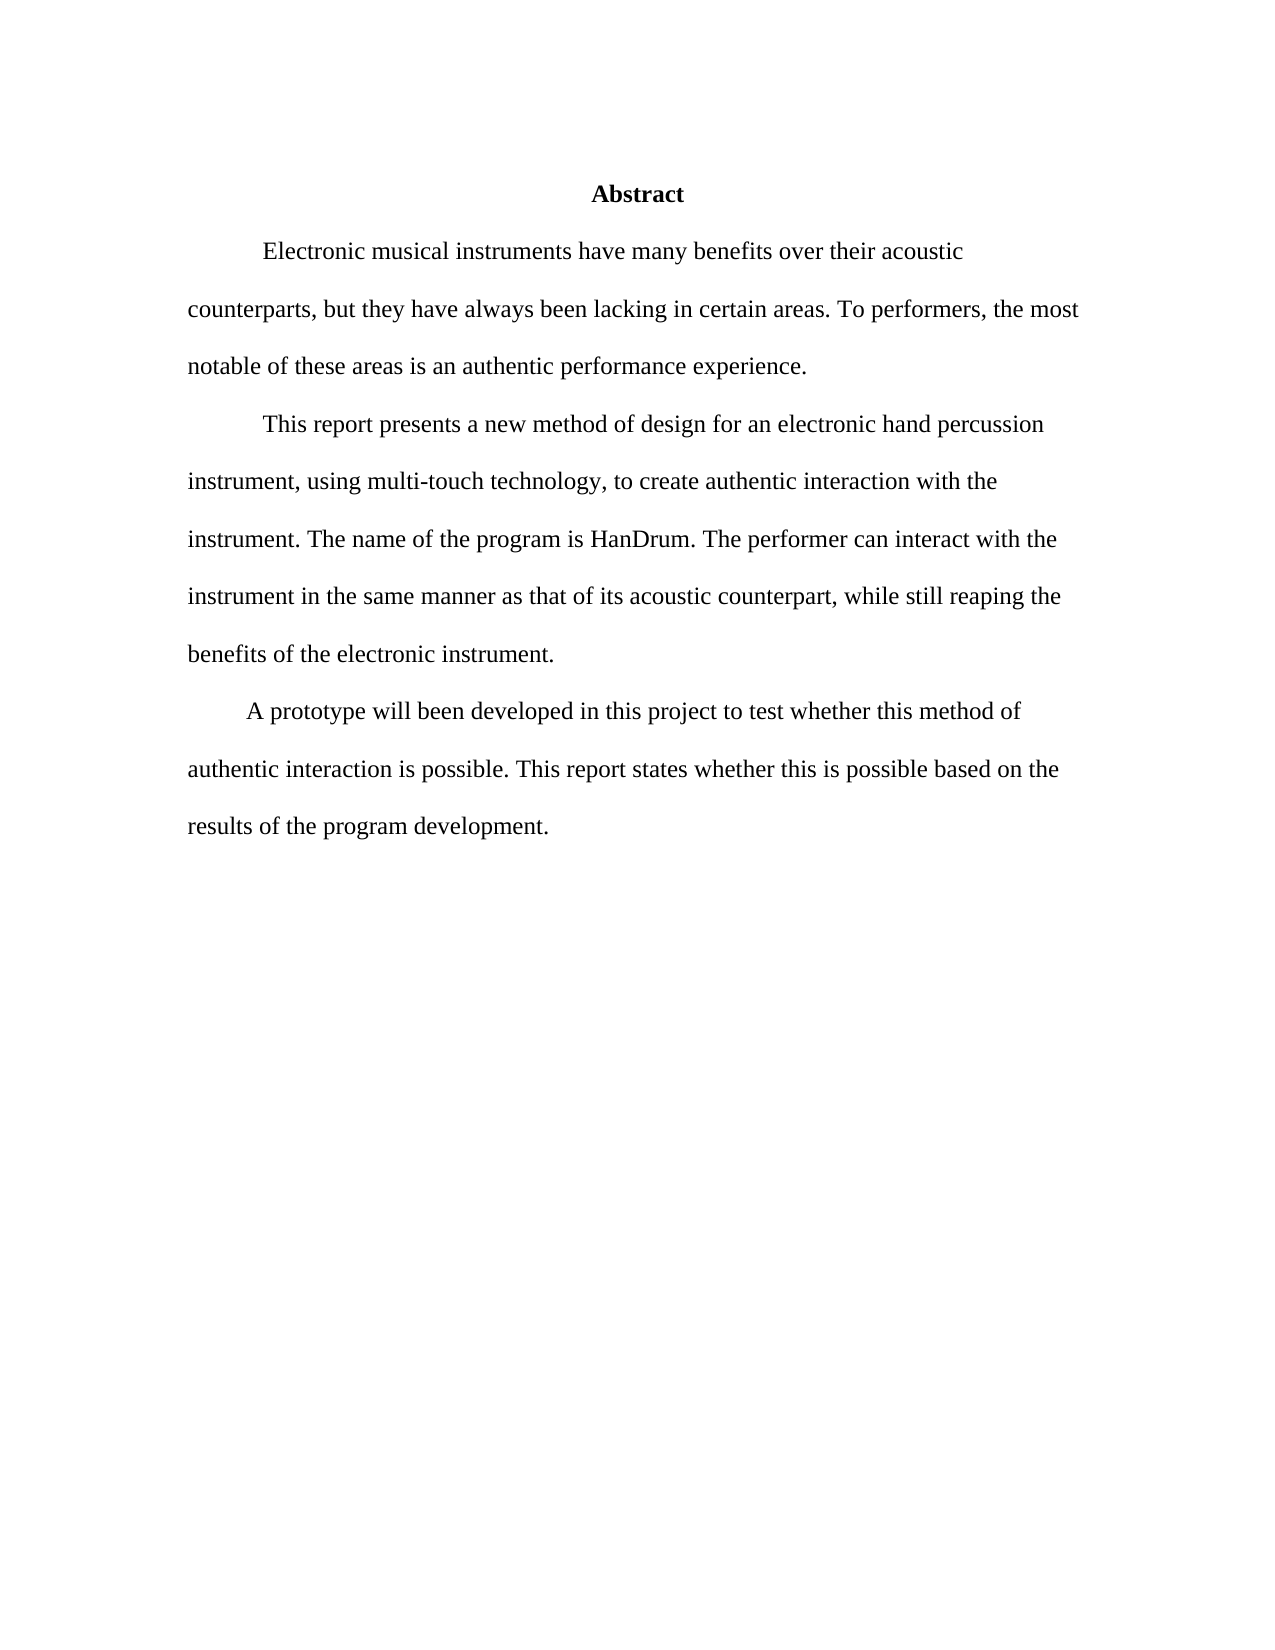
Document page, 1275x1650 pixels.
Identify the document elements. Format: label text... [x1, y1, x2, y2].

text A prototype will been developed in this project to test whether this method of authentic interaction is possible. This report states whether this is possible based on the results of the program development. [187, 696, 1087, 840]
text Electronic musical instruments have many benefits over their acoustic counterparts, but they have always been lacking in certain areas. To performers, the most notable of these areas is an authentic performance experience. [187, 236, 1087, 380]
text This report presents a new method of design for an electronic hand percussion instrument, using multi-touch technology, to create authentic interaction with the instrument. The name of the program is HanDrum. The performer can interact with the instrument in the same manner as that of its acoustic counterpart, while still reaping the benefits of the electronic instrument. [187, 409, 1087, 667]
text Abstract [187, 179, 1087, 207]
